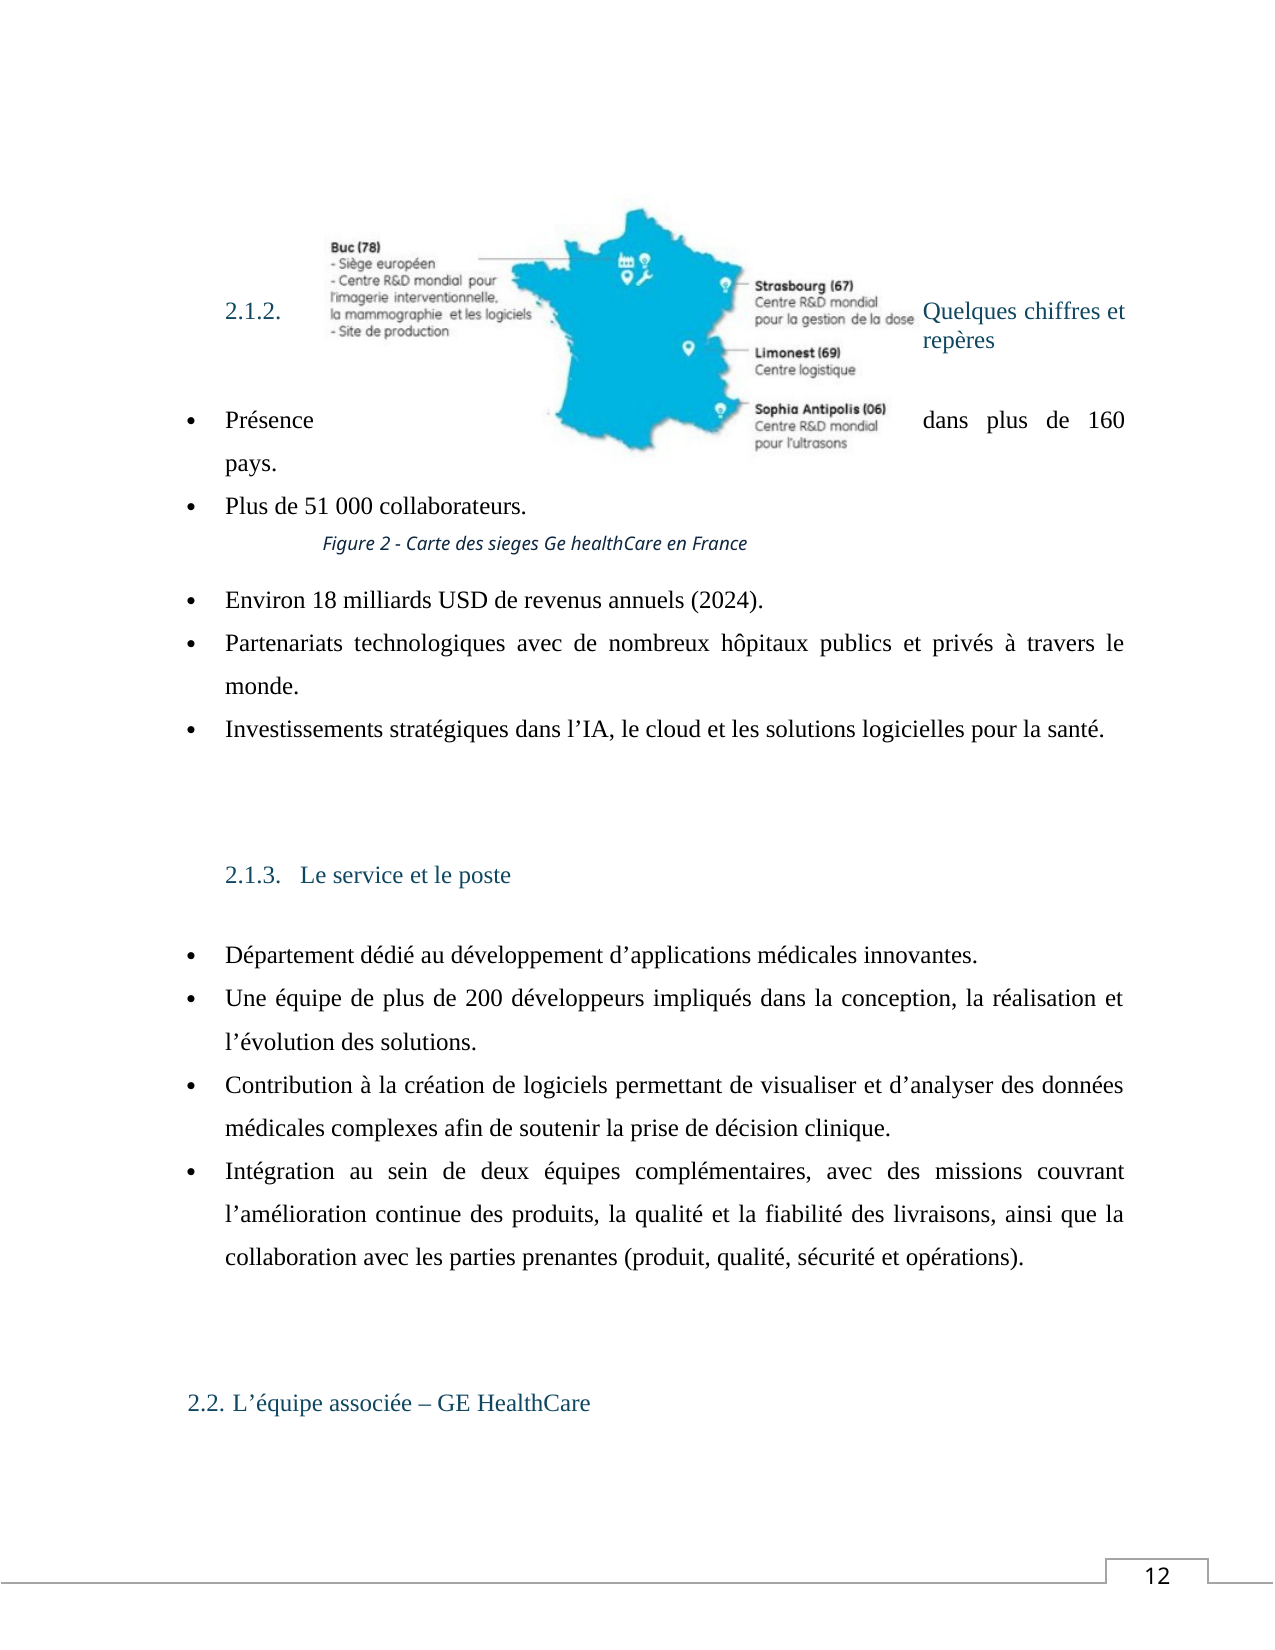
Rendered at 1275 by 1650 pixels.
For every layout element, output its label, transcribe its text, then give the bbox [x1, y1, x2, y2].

list Plus de 51 000 collaborateurs. [187, 491, 1125, 520]
subtitle Le service et le poste [225, 860, 1125, 889]
list Contribution à la création de logiciels permettant de visualiser et d’analyser des données médicales complexes afin de soutenir la prise de décision clinique. [187, 1070, 1125, 1142]
list Intégration au sein de deux équipes complémentaires, avec des missions couvrant l’amélioration continue des produits, la qualité et la fiabilité des livraisons, ainsi que la collaboration avec les parties prenantes (produit, qualité, sécurité et opérations). [187, 1156, 1125, 1271]
list Partenariats technologiques avec de nombreux hôpitaux publics et privés à travers le monde. [187, 628, 1125, 700]
picture [323, 193, 923, 466]
subtitle Quelques chiffres et repères [225, 296, 323, 353]
list Environ 18 milliards USD de revenus annuels (2024). [187, 534, 1125, 613]
list Une équipe de plus de 200 développeurs impliqués dans la conception, la réalisation et l’évolution des solutions. [187, 983, 1125, 1055]
subtitle L’équipe associée – GE HealthCare [187, 1388, 1125, 1417]
list Département dédié au développement d’applications médicales innovantes. [187, 940, 1125, 969]
list Présence dans plus de 160 pays. [187, 405, 1125, 477]
list Investissements stratégiques dans l’IA, le cloud et les solutions logicielles pour la santé. [187, 714, 1125, 743]
subtitle Quelques chiffres et repères [923, 296, 1125, 353]
